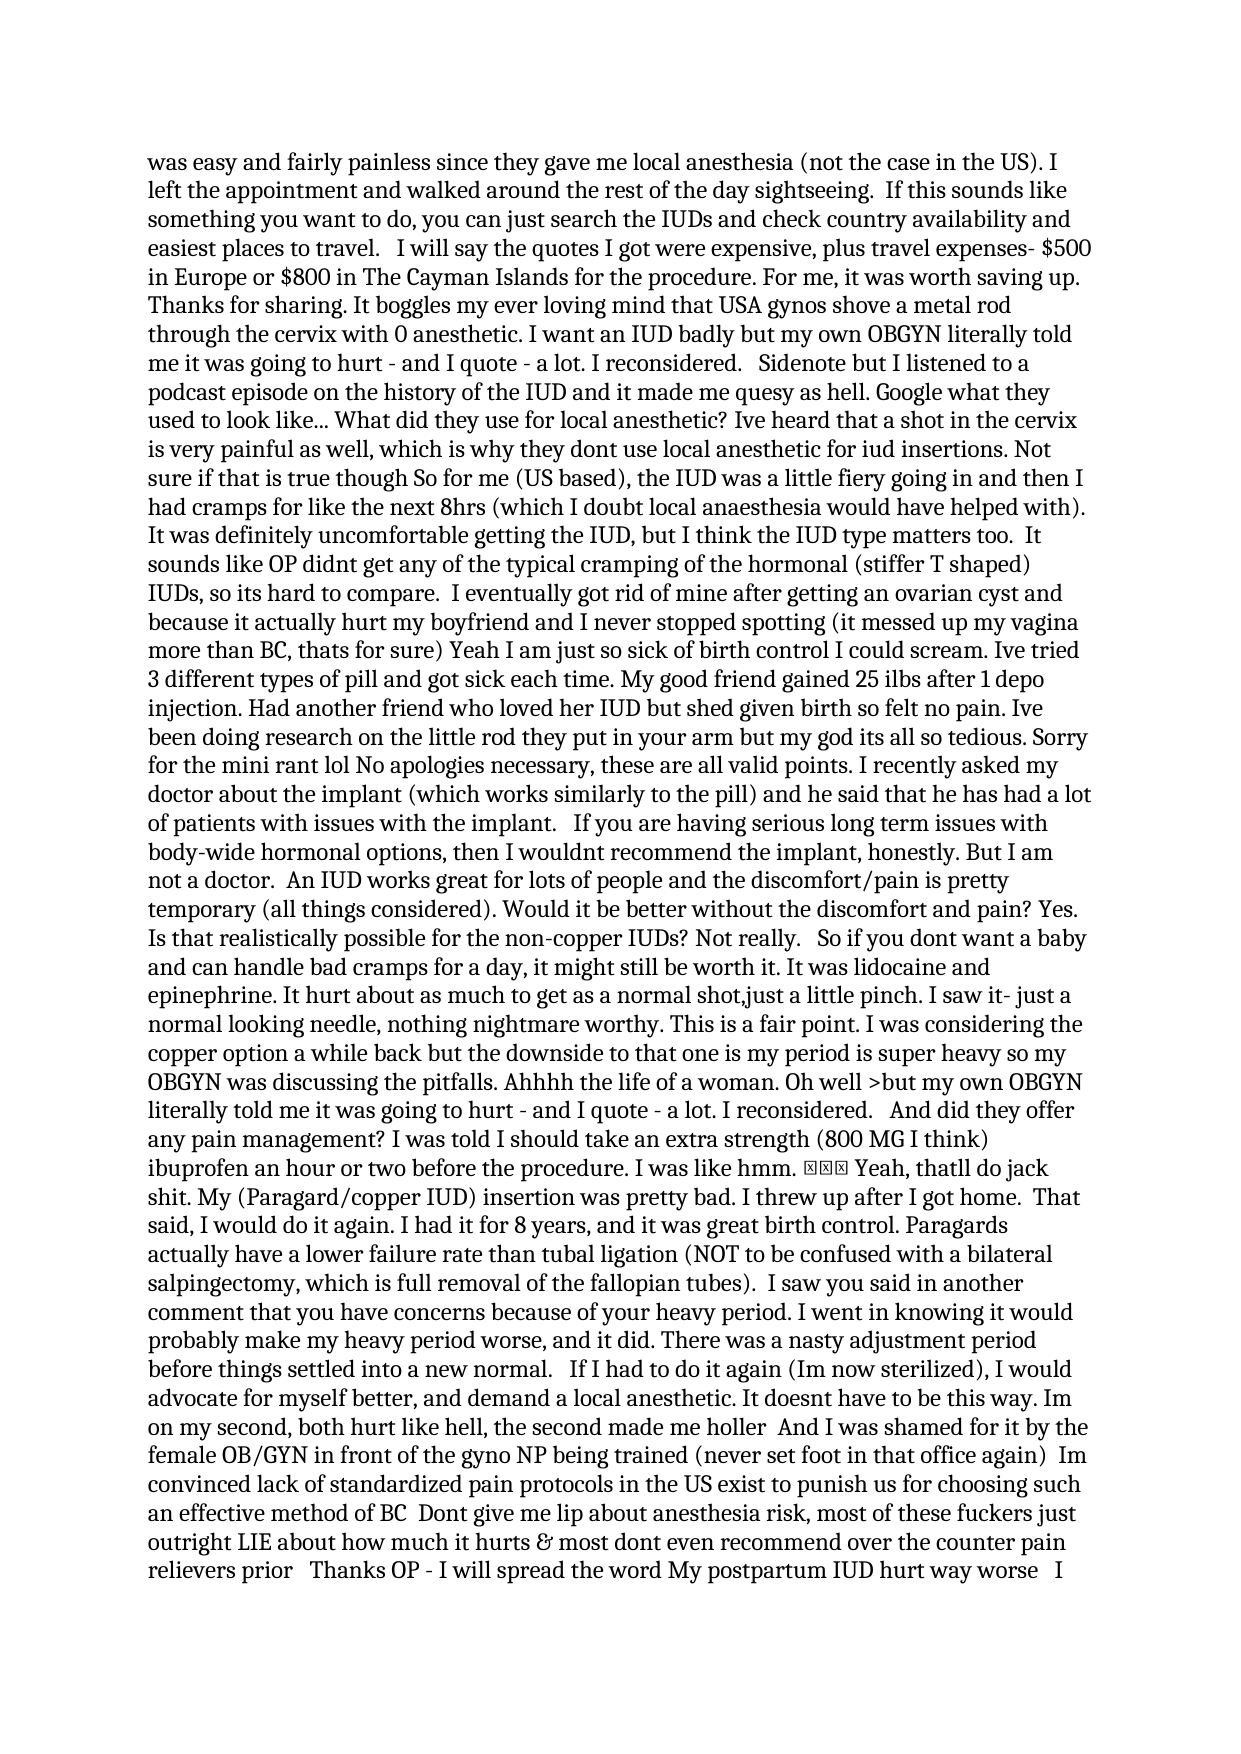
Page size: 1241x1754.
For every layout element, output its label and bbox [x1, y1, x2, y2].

text [148, 148, 1093, 1585]
